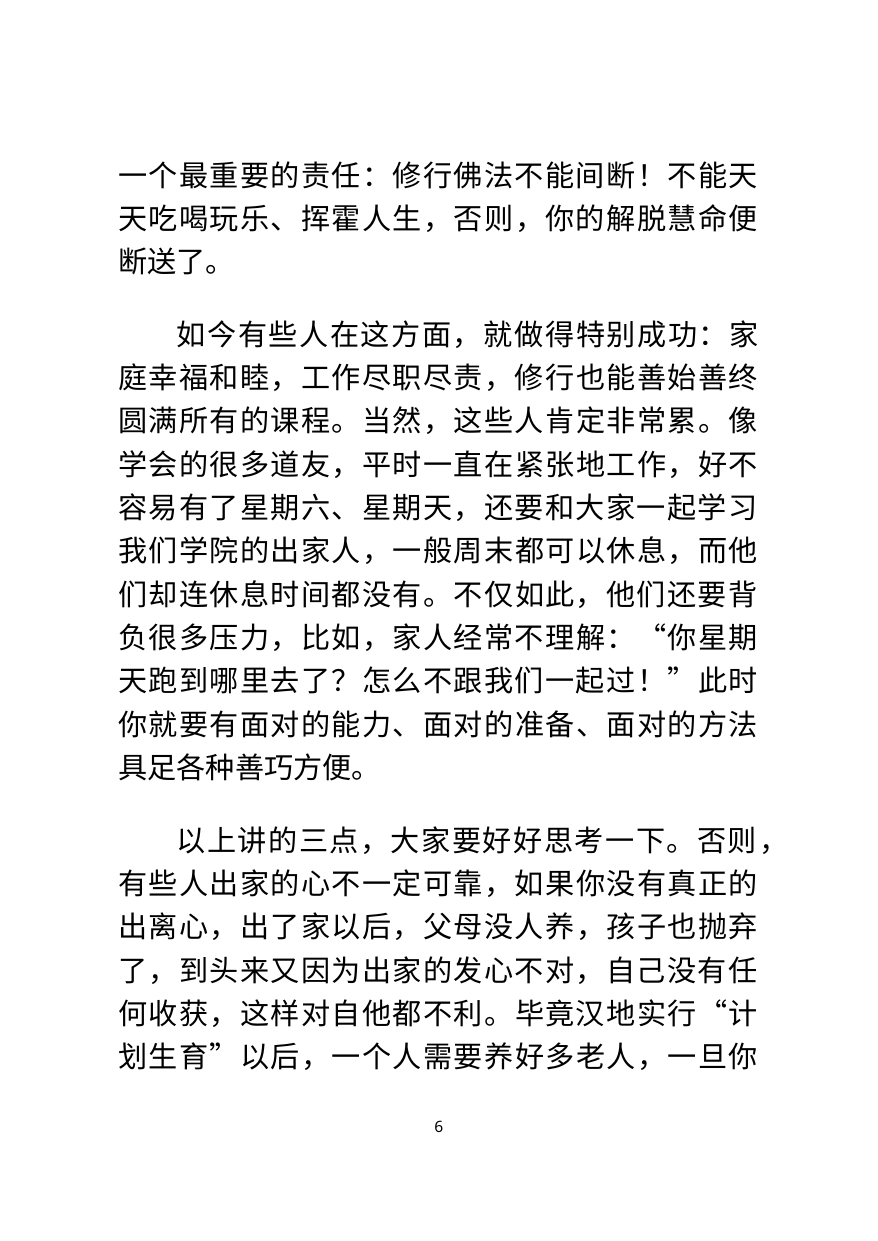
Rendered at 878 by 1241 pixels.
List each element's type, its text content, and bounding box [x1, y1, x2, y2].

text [118, 151, 759, 281]
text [118, 816, 759, 1076]
text 如今有些人在这方面，就做得特别成功：家庭幸福和睦，工作尽职尽责，修行也能善始善终，圆满所有的课程。当然，这些人肯定非常累。像学会的很多道友，平时一直在紧张地工作，好不容易有了星期六、星期天，还要和大家一起学习。我们学院的出家人，一般周末都可以休息，而他们却连休息时间都没有。不仅如此，他们还要背负很多压力，比如，家人经常不理解：“你星期天跑到哪里去了？怎么不跟我们一起过！”此时，你就要有面对的能力、面对的准备、面对的方法，具足各种善巧方便。 [118, 311, 759, 787]
